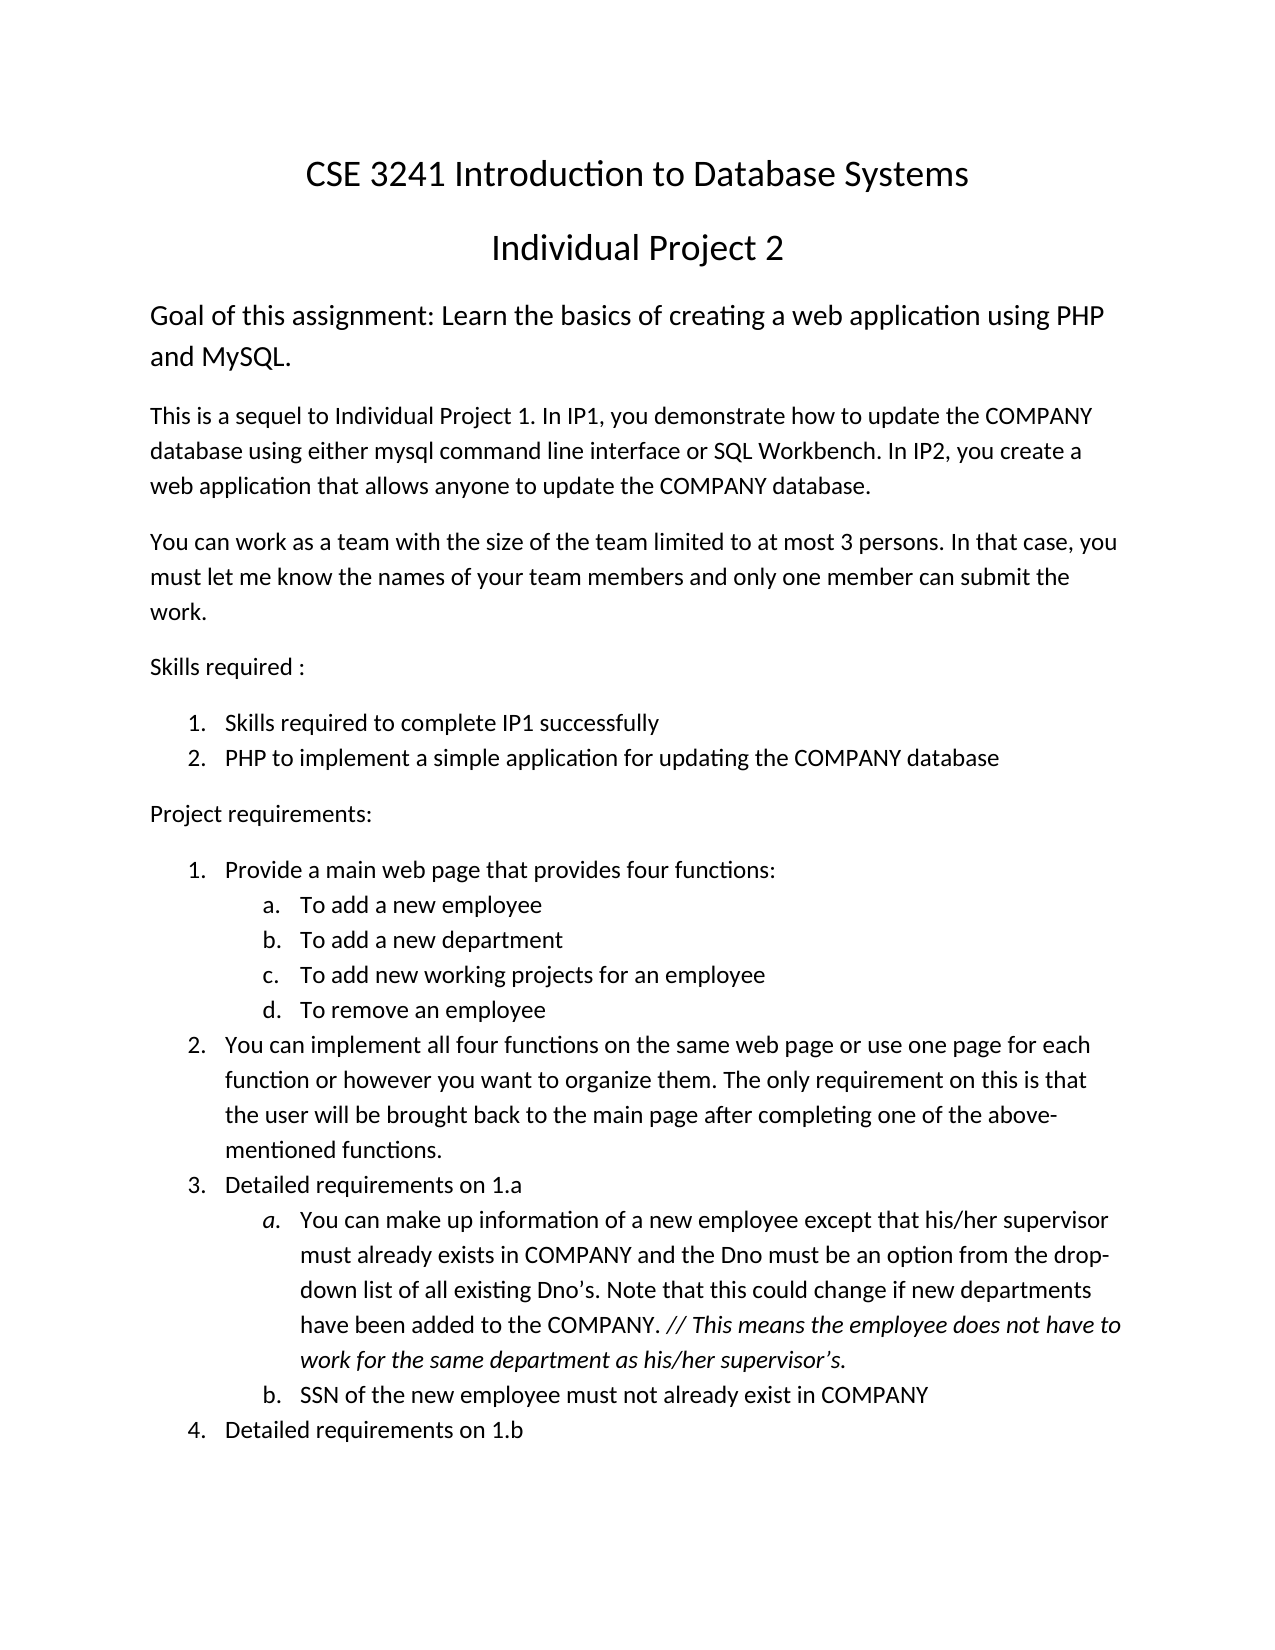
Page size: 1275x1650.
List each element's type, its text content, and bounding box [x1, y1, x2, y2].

list You can implement all four functions on the same web page or use one page for each function or however you want to organize them. The only requirement on this is that the user will be brought back to the main page after completing one of the above-mentioned functions. [187, 1029, 1125, 1164]
list To add a new department [262, 924, 1125, 954]
text Individual Project 2 [150, 223, 1125, 269]
list Provide a main web page that provides four functions: [187, 854, 1125, 884]
list To remove an employee [262, 994, 1125, 1024]
list You can make up information of a new employee except that his/her supervisor must already exists in COMPANY and the Dno must be an option from the drop-down list of all existing Dno’s. Note that this could change if new departments have been added to the COMPANY. // This means the employee does not have to work for the same department as his/her supervisor’s. [262, 1204, 1125, 1374]
list To add new working projects for an employee [262, 959, 1125, 989]
text CSE 3241 Introduction to Database Systems [150, 150, 1125, 196]
list Skills required to complete IP1 successfully [187, 707, 1125, 738]
list To add a new employee [262, 889, 1125, 919]
text Project requirements: [150, 798, 1125, 829]
text Skills required : [150, 651, 1125, 682]
list Detailed requirements on 1.a [187, 1169, 1125, 1199]
text Goal of this assignment: Learn the basics of creating a web application using PHP and MySQL. [150, 297, 1125, 374]
list Detailed requirements on 1.b [187, 1414, 1125, 1444]
list PHP to implement a simple application for updating the COMPANY database [187, 742, 1125, 773]
text This is a sequel to Individual Project 1. In IP1, you demonstrate how to update the COMPANY database using either mysql command line interface or SQL Workbench. In IP2, you create a web application that allows anyone to update the COMPANY database. [150, 400, 1125, 500]
list SSN of the new employee must not already exist in COMPANY [262, 1379, 1125, 1409]
text You can work as a team with the size of the team limited to at most 3 persons. In that case, you must let me know the names of your team members and only one member can submit the work. [150, 526, 1125, 626]
